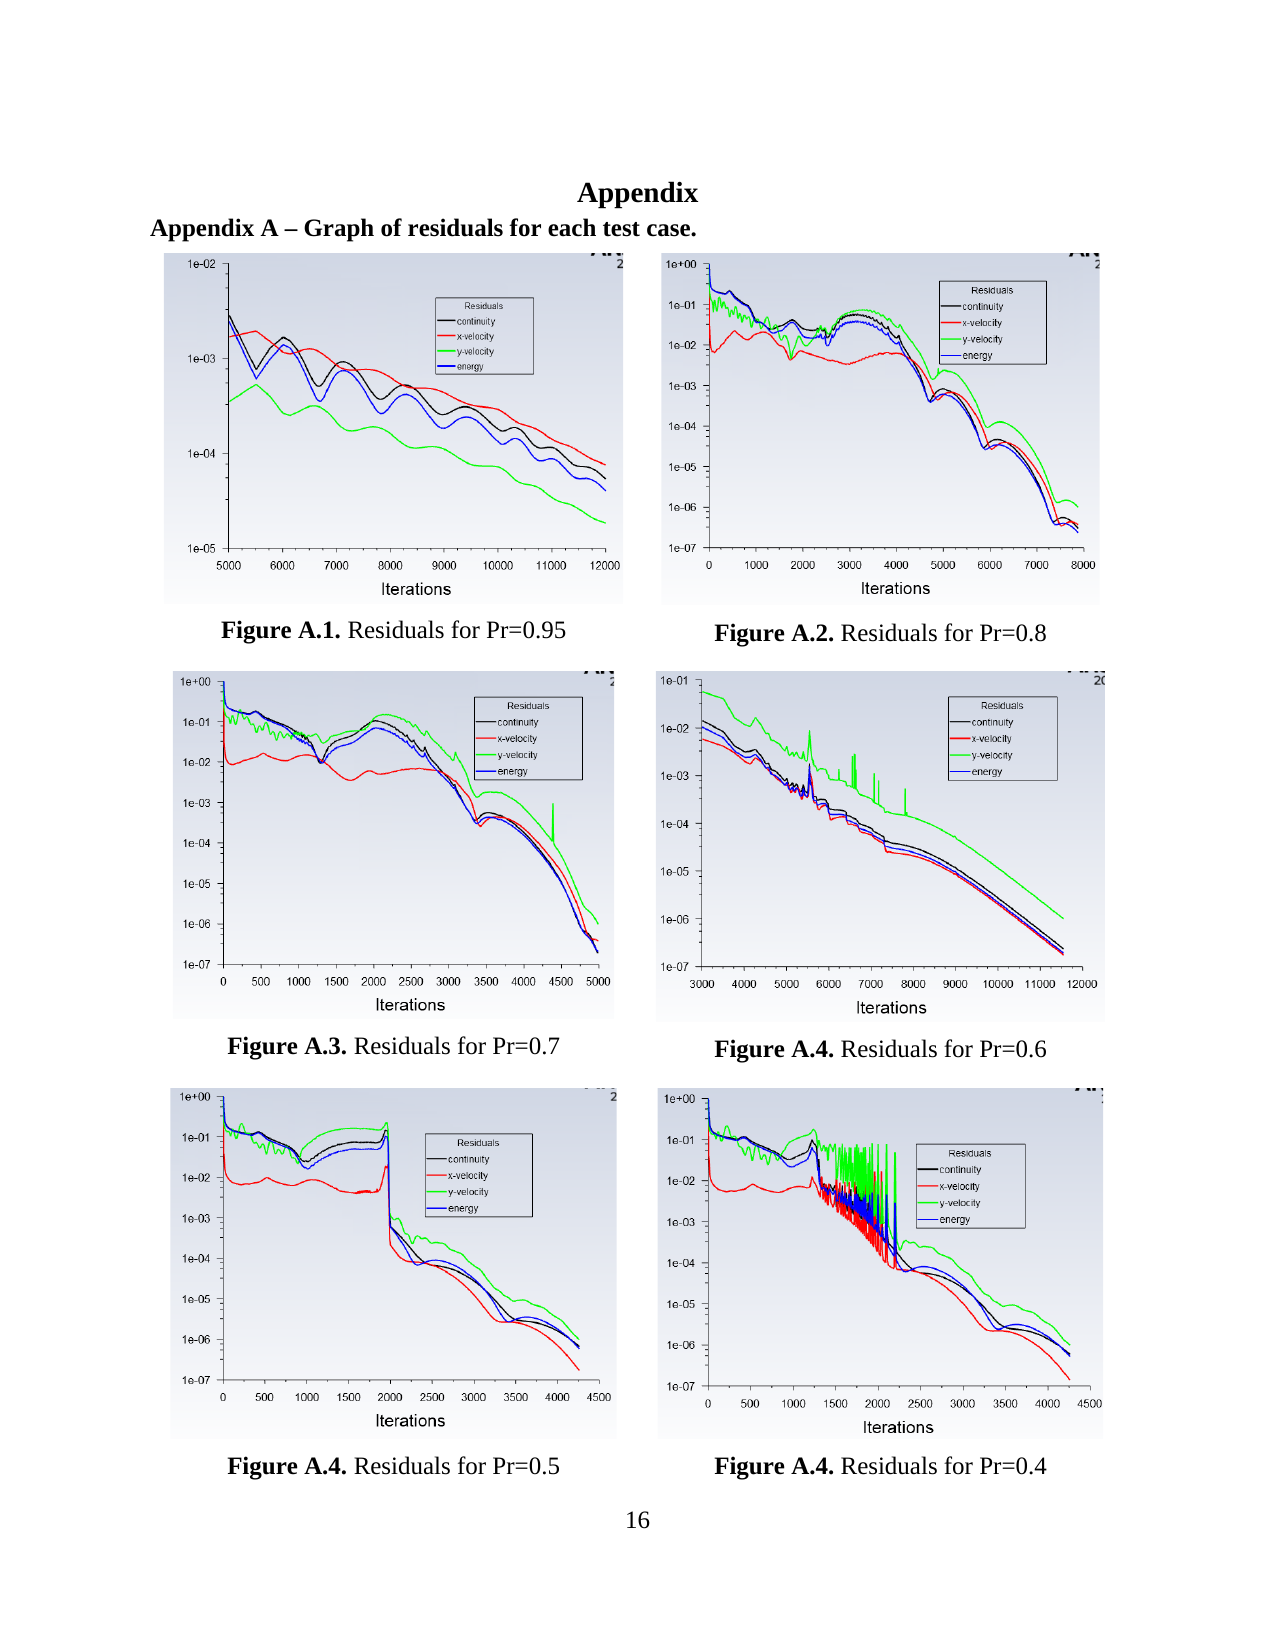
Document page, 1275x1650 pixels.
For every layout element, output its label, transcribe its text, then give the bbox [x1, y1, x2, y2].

table_cell Figure A.4. Residuals for Pr=0.5 [150, 1076, 637, 1492]
picture [661, 253, 1100, 605]
picture [163, 253, 624, 604]
picture [655, 671, 1105, 1022]
table_header Figure A.2. Residuals for Pr=0.8 [637, 241, 1124, 659]
picture [170, 1088, 617, 1439]
subtitle Appendix A – Graph of residuals for each test case. [150, 213, 1125, 241]
table_cell Figure A.4. Residuals for Pr=0.6 [637, 659, 1124, 1076]
table_cell Figure A.3. Residuals for Pr=0.7 [150, 659, 637, 1076]
picture [657, 1088, 1104, 1439]
table_header Figure A.1. Residuals for Pr=0.95 [150, 241, 637, 659]
subtitle Appendix [150, 175, 1125, 208]
picture [172, 671, 615, 1019]
table_cell Figure A.4. Residuals for Pr=0.4 [637, 1076, 1124, 1492]
